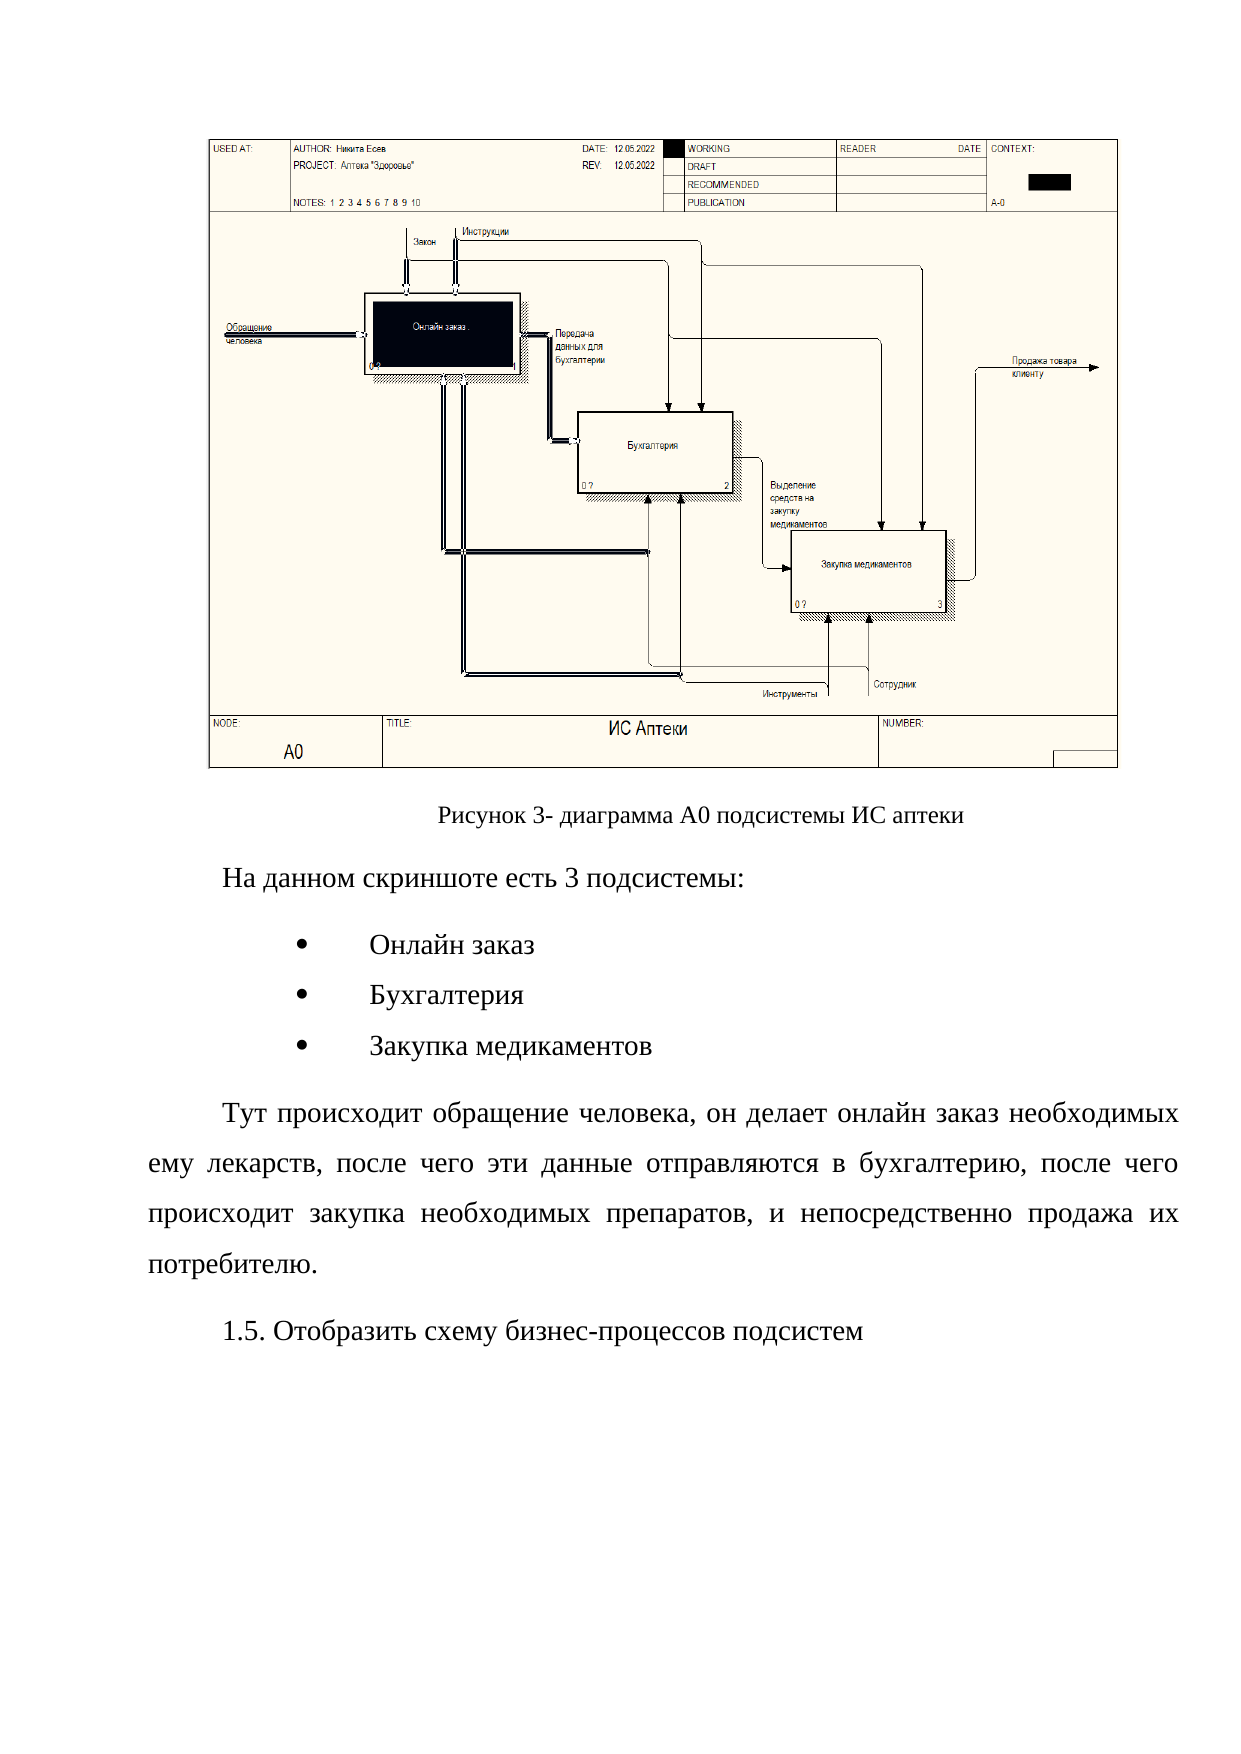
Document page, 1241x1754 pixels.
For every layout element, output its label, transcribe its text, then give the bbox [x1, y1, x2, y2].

text На данном скриншоте есть 3 подсистемы: [148, 860, 1180, 893]
text Рисунок 3- диаграмма А0 подсистемы ИС аптеки [148, 800, 1180, 829]
picture [206, 139, 1122, 769]
list Закупка медикаментов [223, 1028, 1180, 1061]
text Тут происходит обращение человека, он делает онлайн заказ необходимых ему лекарств, после чего эти данные отправляются в бухгалтерию, после чего происходит закупка необходимых препаратов, и непосредственно продажа их потребителю. [148, 1095, 1180, 1279]
text 1.5. Отобразить схему бизнес-процессов подсистем [148, 1313, 1180, 1346]
list Онлайн заказ [223, 927, 1180, 961]
list Бухгалтерия [223, 977, 1180, 1011]
